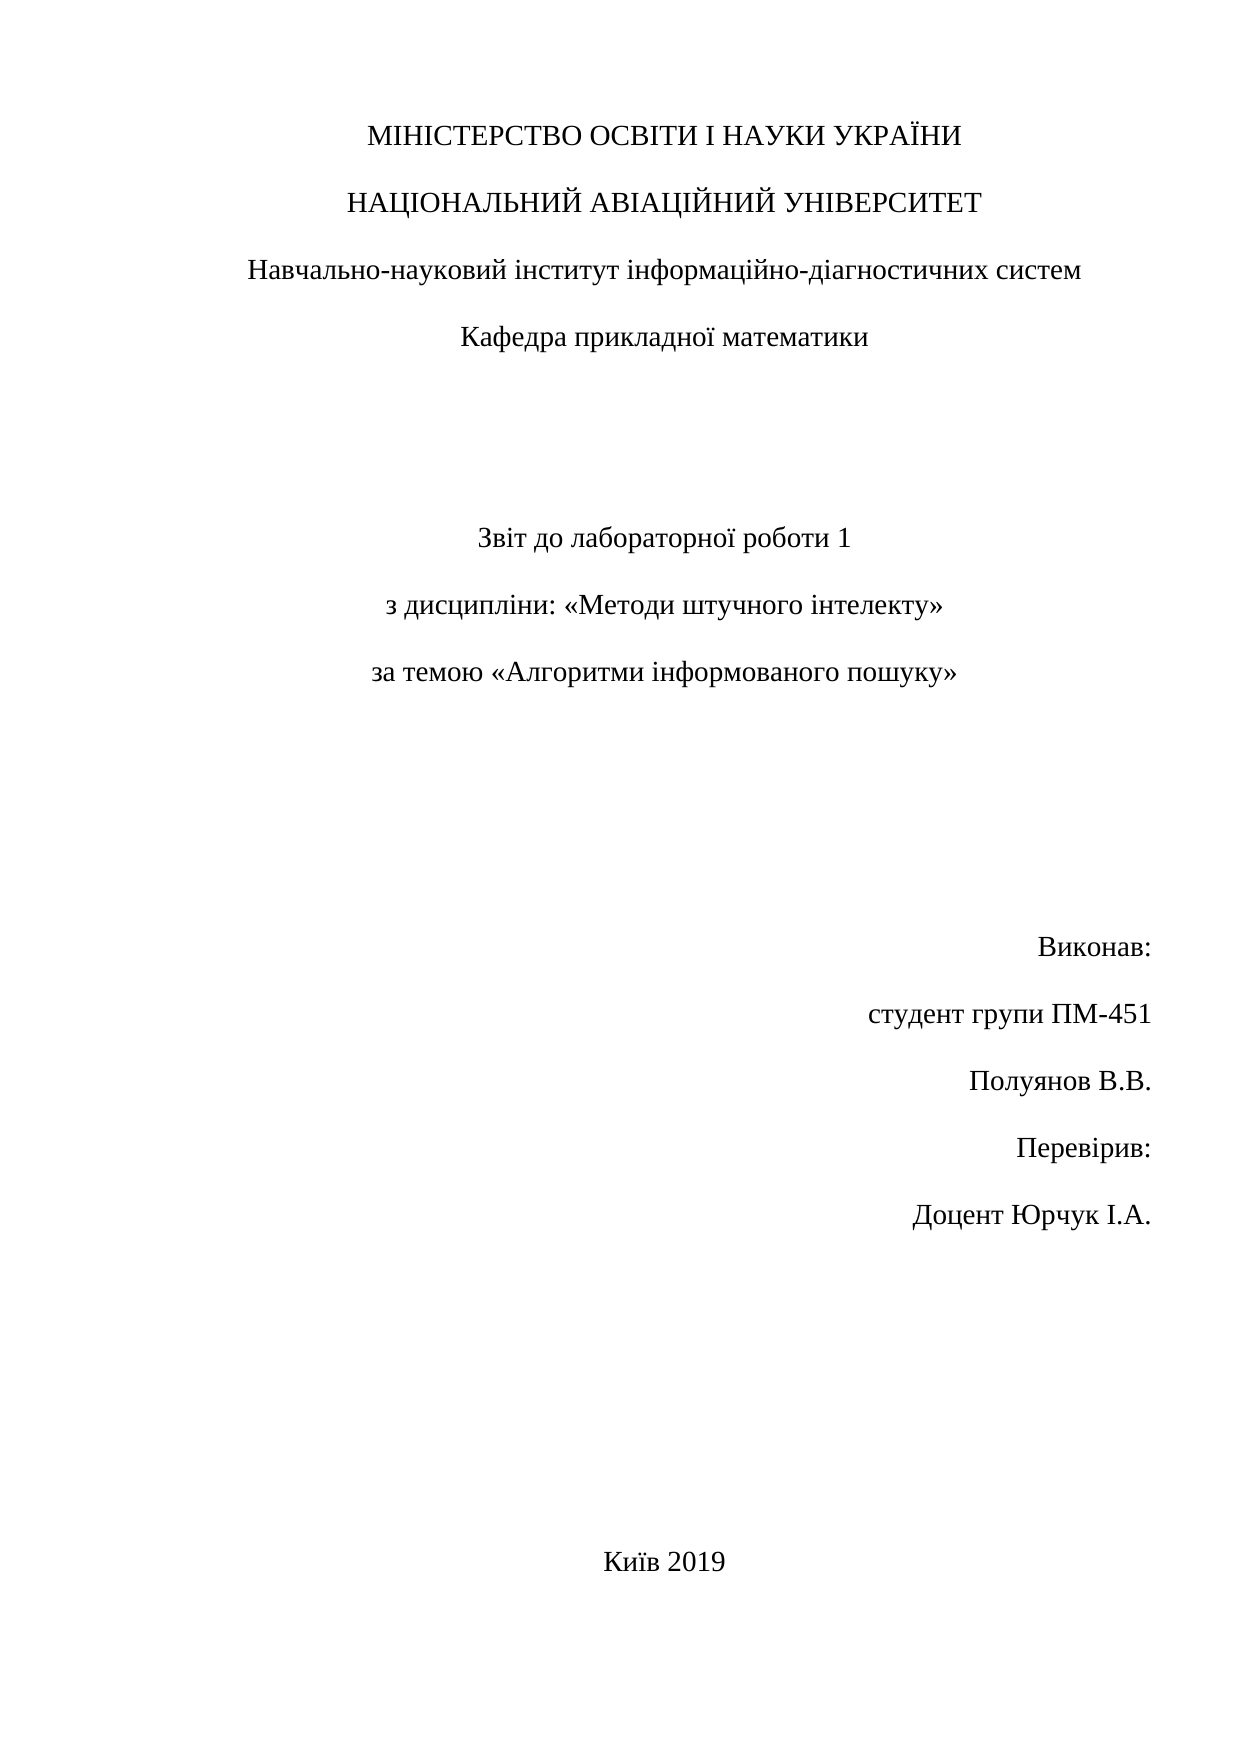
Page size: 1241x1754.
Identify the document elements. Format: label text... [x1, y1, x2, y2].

text Виконав: [177, 929, 1152, 963]
text за темою «Алгоритми інформованого пошуку» [177, 654, 1152, 687]
text з дисципліни: «Методи штучного інтелекту» [177, 587, 1152, 621]
text НАЦІОНАЛЬНИЙ АВІАЦІЙНИЙ УНІВЕРСИТЕТ [177, 185, 1152, 219]
text Полуянов В.В. [177, 1063, 1152, 1097]
text Перевірив: [177, 1130, 1152, 1163]
text Київ 2019 [177, 1544, 1152, 1578]
text Звіт до лабораторної роботи 1 [177, 520, 1152, 553]
text Кафедра прикладної математики [177, 319, 1152, 353]
text Навчально-науковий інститут інформаційно-діагностичних систем [177, 252, 1152, 286]
text МІНІСТЕРСТВО ОСВІТИ І НАУКИ УКРАЇНИ [177, 118, 1152, 152]
text Доцент Юрчук І.А. [177, 1197, 1152, 1231]
text студент групи ПМ-451 [177, 996, 1152, 1029]
